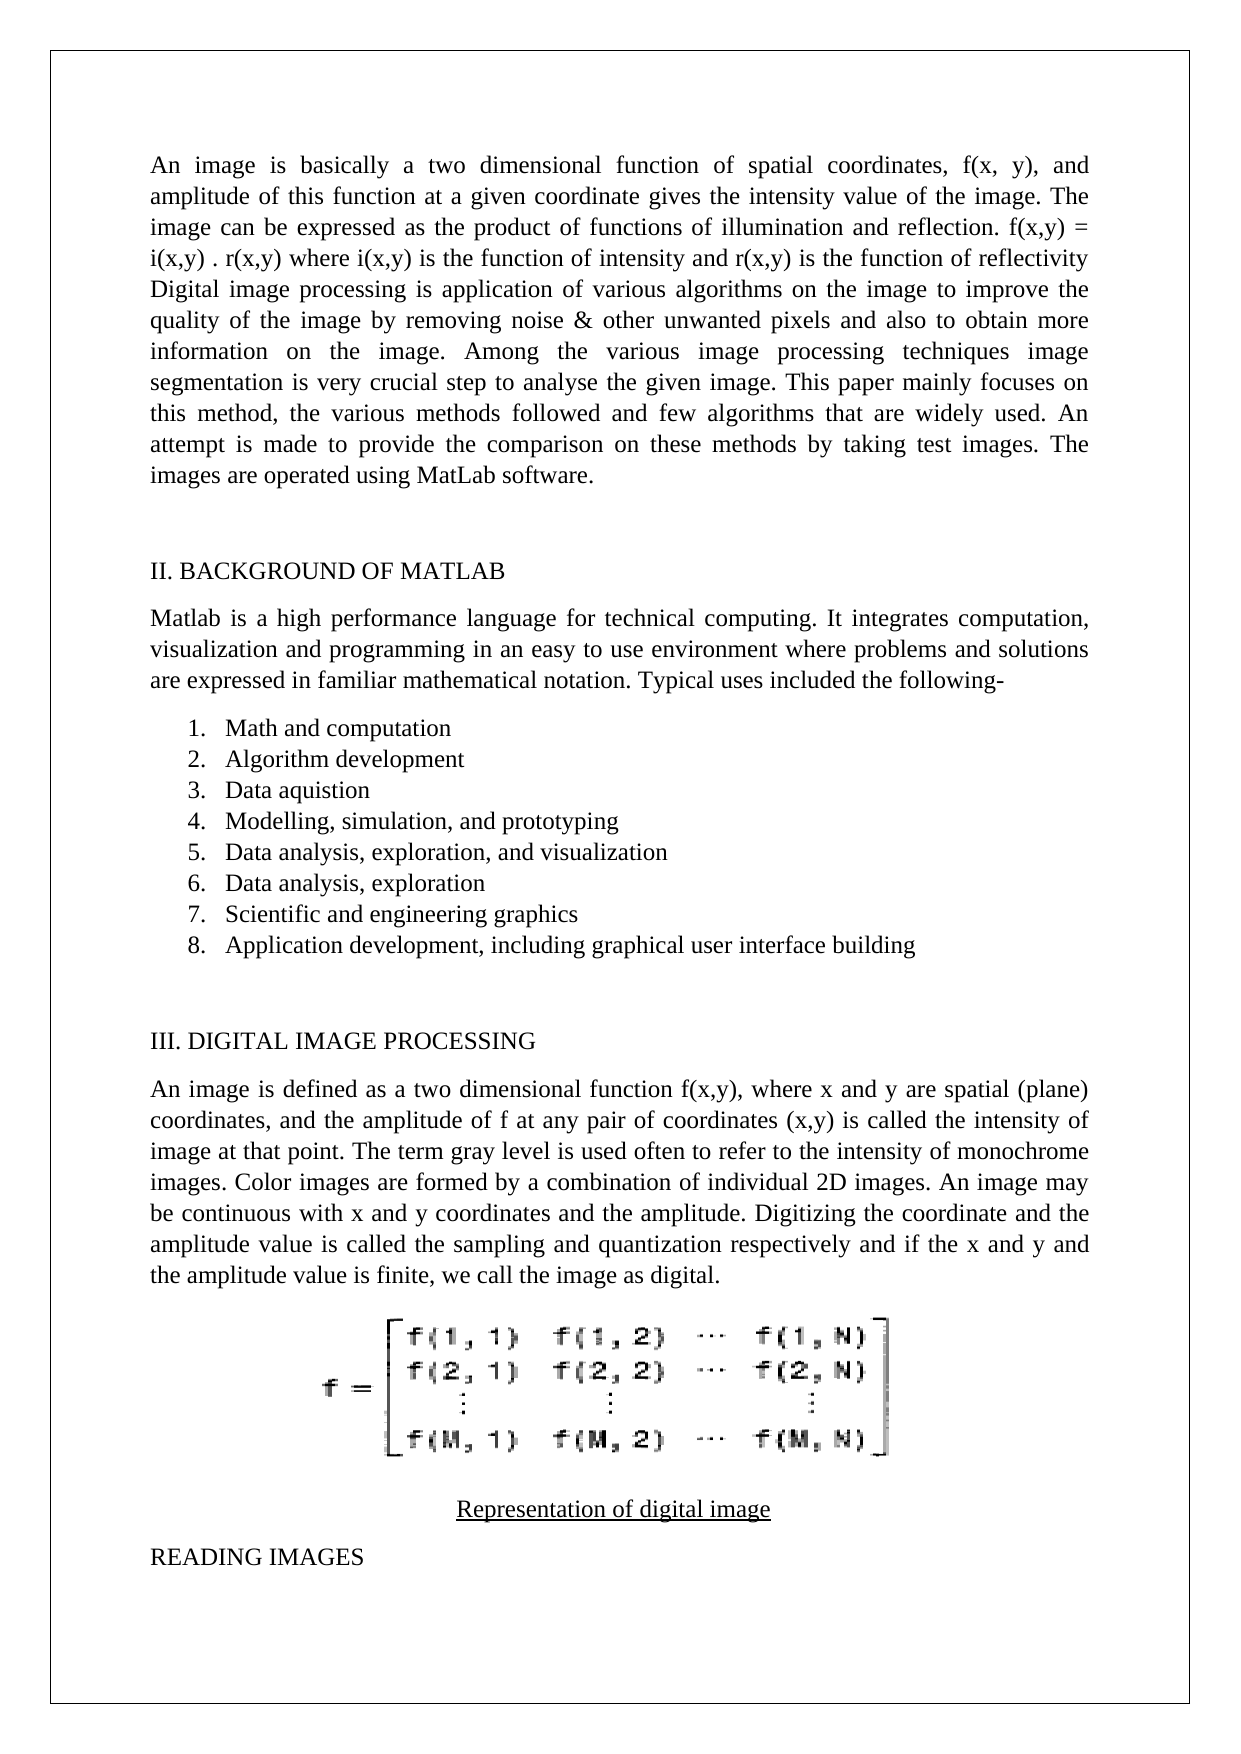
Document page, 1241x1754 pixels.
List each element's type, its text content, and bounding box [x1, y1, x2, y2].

text Representation of digital image [150, 1494, 1090, 1523]
list Algorithm development [187, 744, 1090, 773]
list Data analysis, exploration [187, 868, 1090, 897]
list Data analysis, exploration, and visualization [187, 837, 1090, 866]
text II. BACKGROUND OF MATLAB [150, 556, 1090, 584]
list Math and computation [187, 713, 1090, 742]
list Application development, including graphical user interface building [187, 931, 1090, 959]
text An image is basically a two dimensional function of spatial coordinates, f(x, y), and amplitude of this function at a given coordinate gives the intensity value of the image. The image can be expressed as the product of functions of illumination and reflection. f(x,y) = i(x,y) . r(x,y) where i(x,y) is the function of intensity and r(x,y) is the function of reflectivity Digital image processing is application of various algorithms on the image to improve the quality of the image by removing noise & other unwanted pixels and also to obtain more information on the image. Among the various image processing techniques image segmentation is very crucial step to analyse the given image. This paper mainly focuses on this method, the various methods followed and few algorithms that are widely used. An attempt is made to provide the comparison on these methods by taking test images. The images are operated using MatLab software. [150, 150, 1090, 489]
list Modelling, simulation, and prototyping [187, 806, 1090, 835]
text An image is defined as a two dimensional function f(x,y), where x and y are spatial (plane) coordinates, and the amplitude of f at any pair of coordinates (x,y) is called the intensity of image at that point. The term gray level is used often to refer to the intensity of monochrome images. Color images are formed by a combination of individual 2D images. An image may be continuous with x and y coordinates and the amplitude. Digitizing the coordinate and the amplitude value is called the sampling and quantization respectively and if the x and y and the amplitude value is finite, we call the image as digital. [150, 1074, 1090, 1289]
text READING IMAGES [150, 1542, 1090, 1571]
text Matlab is a high performance language for technical computing. It integrates computation, visualization and programming in an easy to use environment where problems and solutions are expressed in familiar mathematical notation. Typical uses included the following- [150, 603, 1090, 694]
text III. DIGITAL IMAGE PROCESSING [150, 1026, 1090, 1055]
list Data aquistion [187, 775, 1090, 804]
list Scientific and engineering graphics [187, 899, 1090, 928]
